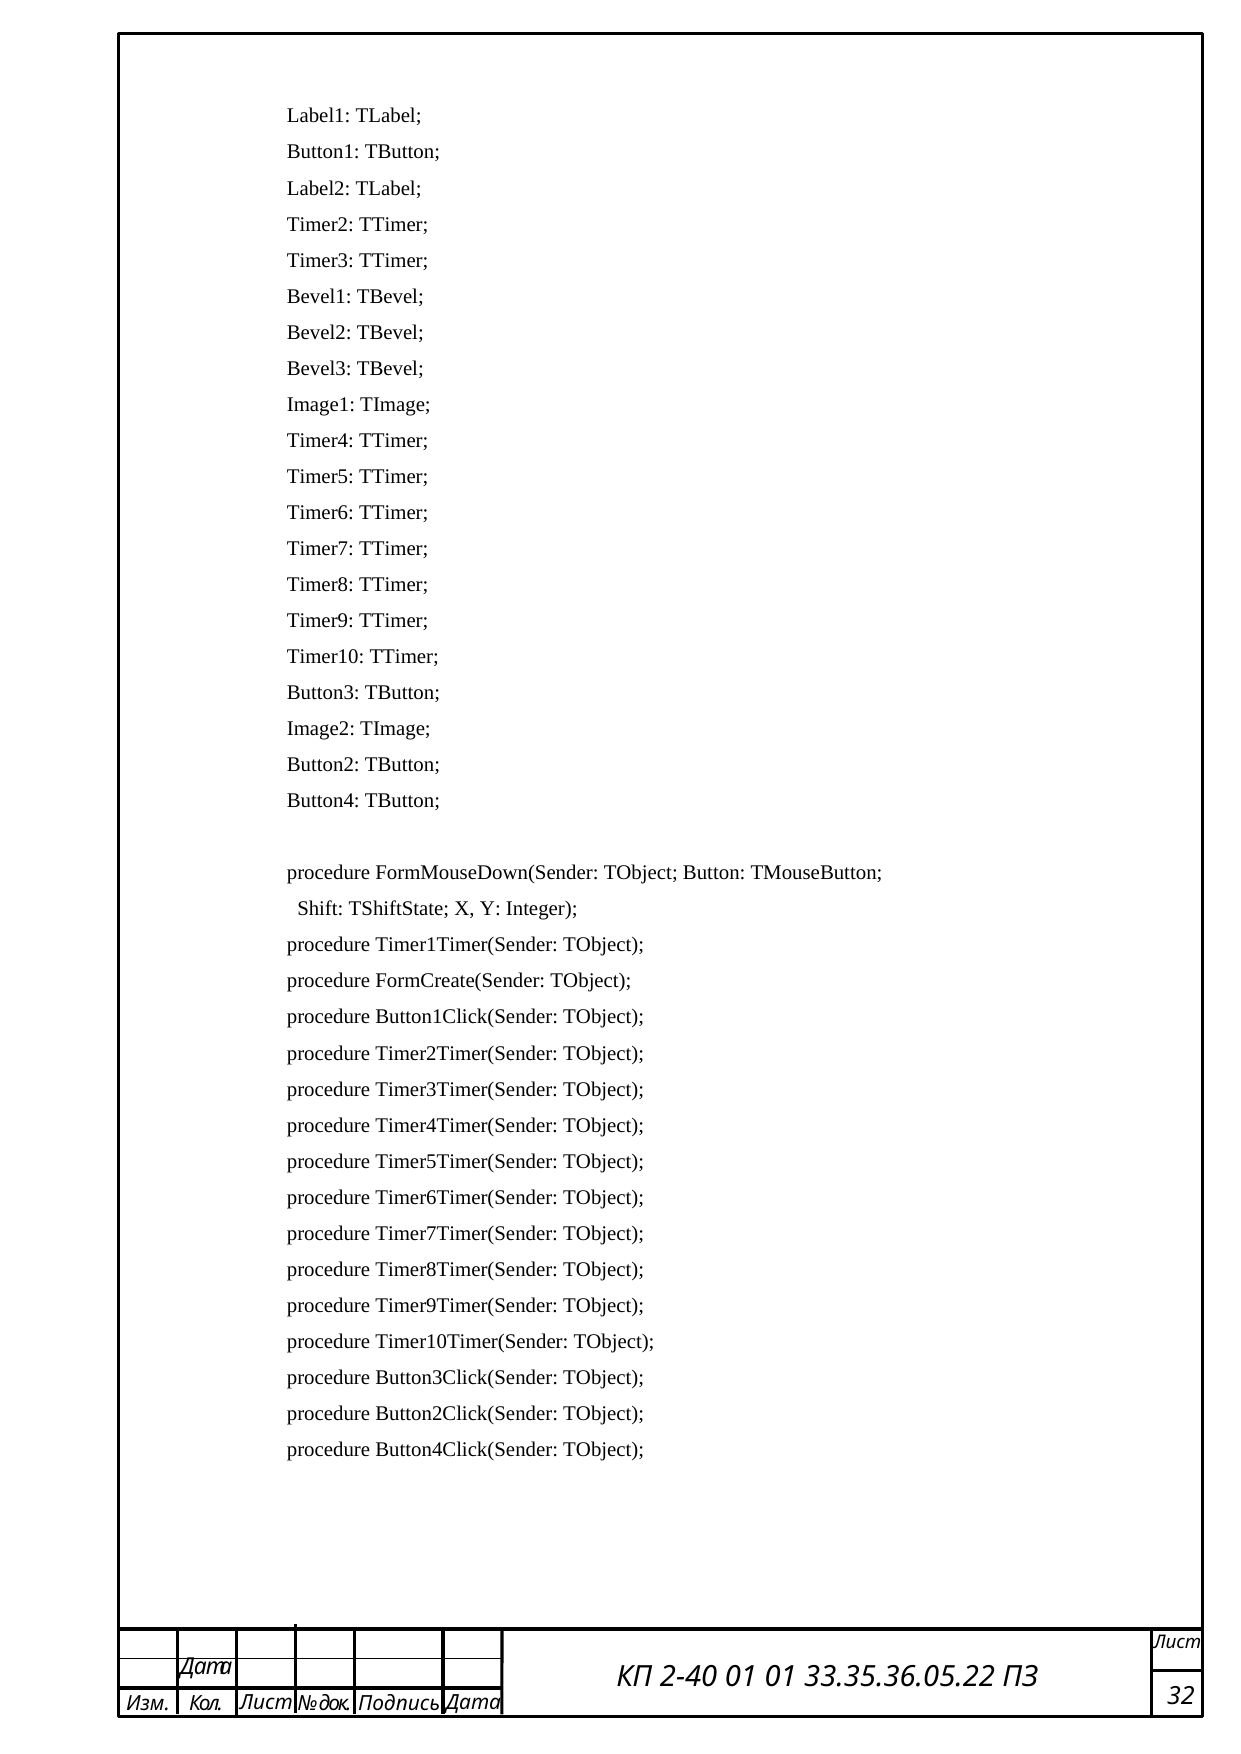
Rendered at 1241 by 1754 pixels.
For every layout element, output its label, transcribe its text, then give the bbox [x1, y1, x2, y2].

text procedure Button3Click(Sender: TObject); [177, 1365, 1152, 1389]
text Label2: TLabel; [177, 175, 1152, 199]
text Image2: TImage; [177, 716, 1152, 740]
text Shift: TShiftState; X, Y: Integer); [177, 896, 1152, 920]
text procedure Timer4Timer(Sender: TObject); [177, 1112, 1152, 1137]
text procedure Timer8Timer(Sender: TObject); [177, 1257, 1152, 1281]
text Button4: TButton; [177, 788, 1152, 812]
text procedure Timer10Timer(Sender: TObject); [177, 1329, 1152, 1353]
text Timer3: TTimer; [177, 247, 1152, 272]
text procedure Timer5Timer(Sender: TObject); [177, 1148, 1152, 1173]
text procedure Timer3Timer(Sender: TObject); [177, 1076, 1152, 1101]
text procedure Timer6Timer(Sender: TObject); [177, 1184, 1152, 1209]
text procedure Timer2Timer(Sender: TObject); [177, 1040, 1152, 1064]
text procedure Timer9Timer(Sender: TObject); [177, 1293, 1152, 1317]
text Timer8: TTimer; [177, 572, 1152, 596]
text Button2: TButton; [177, 752, 1152, 776]
text procedure Button4Click(Sender: TObject); [177, 1437, 1152, 1461]
text procedure Button1Click(Sender: TObject); [177, 1004, 1152, 1028]
text Button1: TButton; [177, 139, 1152, 163]
text Label1: TLabel; [177, 103, 1152, 127]
text Timer4: TTimer; [177, 428, 1152, 452]
text Bevel3: TBevel; [177, 356, 1152, 380]
text procedure FormCreate(Sender: TObject); [177, 968, 1152, 992]
text Button3: TButton; [177, 680, 1152, 704]
text Image1: TImage; [177, 392, 1152, 416]
text Timer2: TTimer; [177, 211, 1152, 236]
text Timer6: TTimer; [177, 500, 1152, 524]
text Timer5: TTimer; [177, 464, 1152, 488]
text Bevel2: TBevel; [177, 319, 1152, 344]
text procedure FormMouseDown(Sender: TObject; Button: TMouseButton; [177, 860, 1152, 884]
text Timer10: TTimer; [177, 644, 1152, 668]
text Bevel1: TBevel; [177, 283, 1152, 308]
text Timer9: TTimer; [177, 608, 1152, 632]
text procedure Timer7Timer(Sender: TObject); [177, 1221, 1152, 1245]
text procedure Button2Click(Sender: TObject); [177, 1401, 1152, 1425]
text procedure Timer1Timer(Sender: TObject); [177, 932, 1152, 956]
text Timer7: TTimer; [177, 536, 1152, 560]
